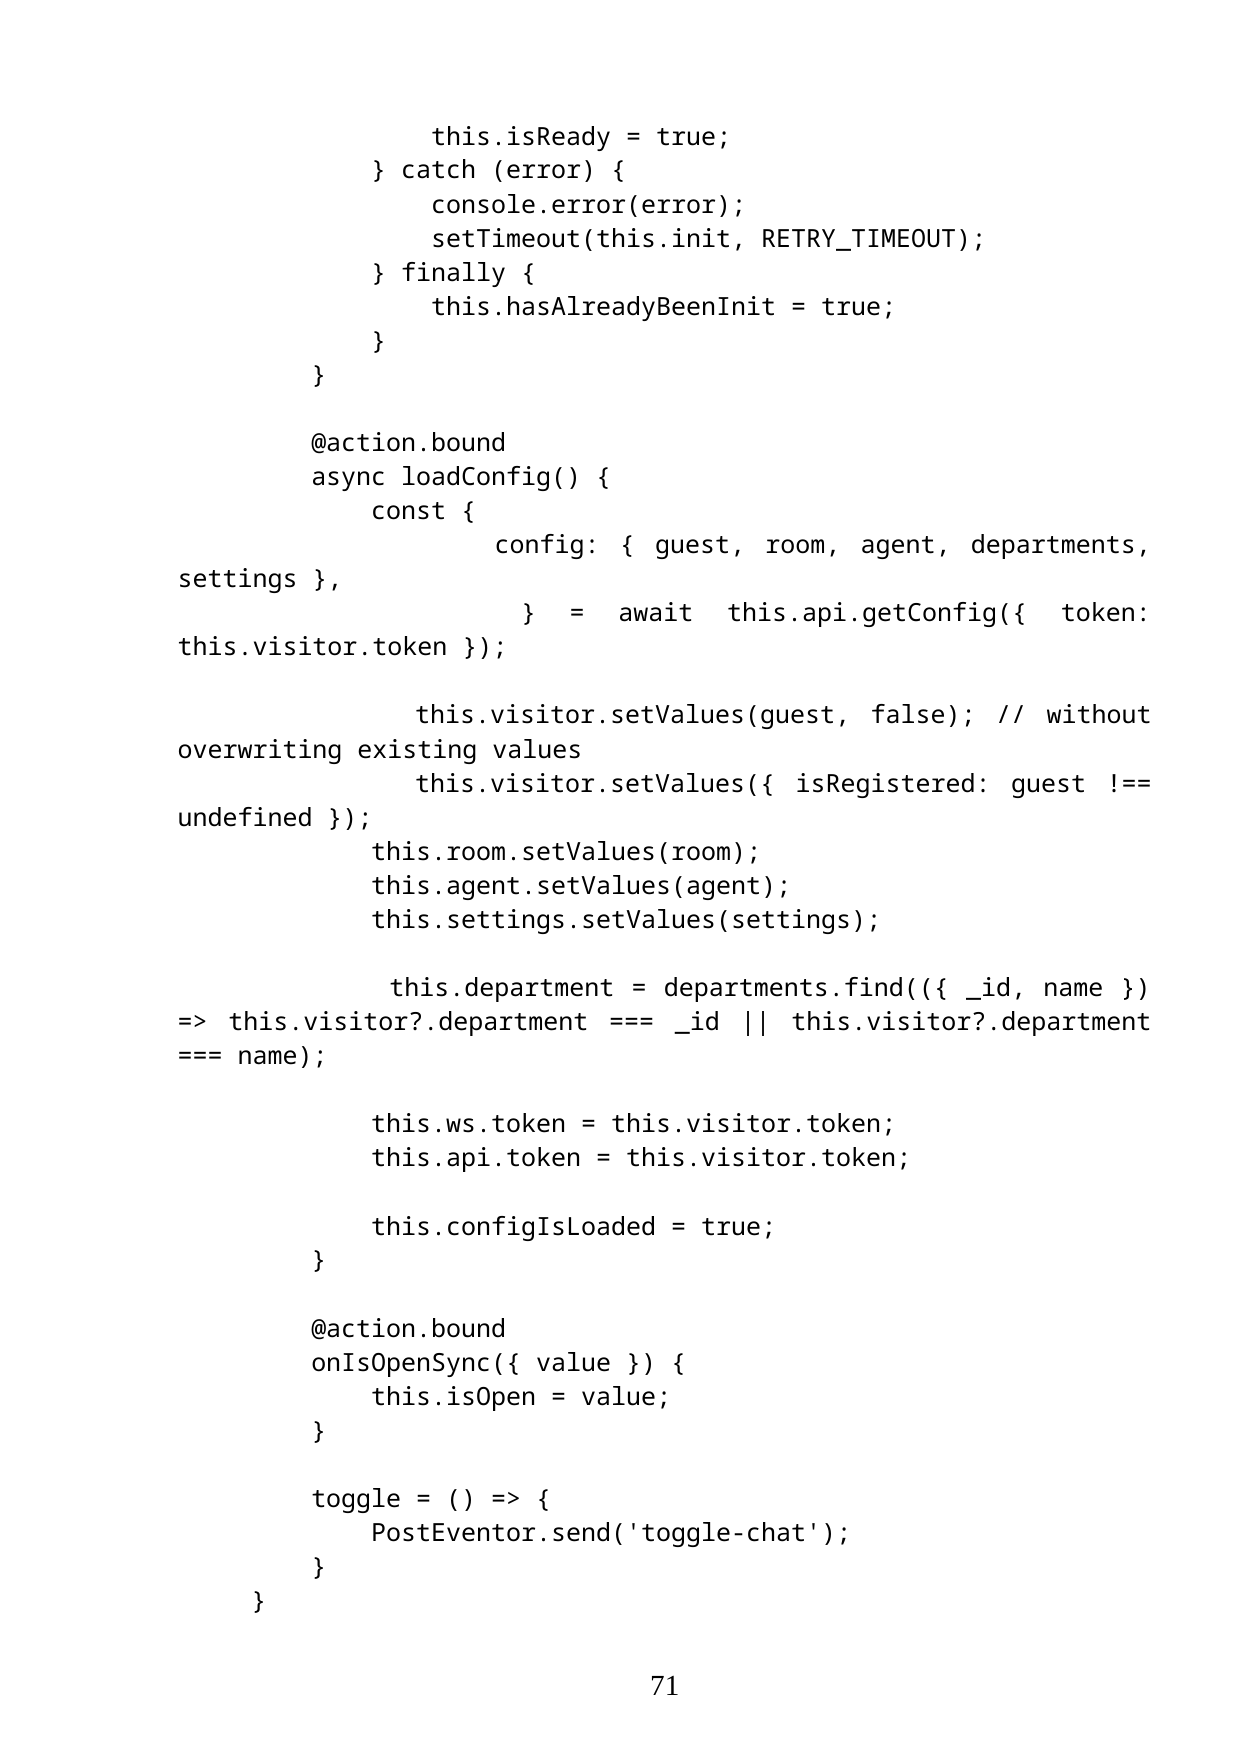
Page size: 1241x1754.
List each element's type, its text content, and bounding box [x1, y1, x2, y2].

text this.settings.setValues(settings); [177, 902, 1152, 936]
text this.visitor.setValues({ isRegistered: guest !== undefined }); [177, 765, 1152, 833]
text PostEventor.send('toggle-chat'); [177, 1515, 1152, 1549]
text this.isOpen = value; [177, 1378, 1152, 1412]
text } [177, 322, 1152, 357]
text async loadConfig() { [177, 459, 1152, 493]
text config: { guest, room, agent, departments, settings }, [177, 527, 1152, 595]
text const { [177, 493, 1152, 527]
text this.agent.setValues(agent); [177, 867, 1152, 902]
text setTimeout(this.init, RETRY_TIMEOUT); [177, 220, 1152, 254]
text onIsOpenSync({ value }) { [177, 1344, 1152, 1378]
text } = await this.api.getConfig({ token: this.visitor.token }); [177, 595, 1152, 663]
text this.isReady = true; [177, 118, 1152, 152]
text @action.bound [177, 1310, 1152, 1344]
text } finally { [177, 254, 1152, 288]
text this.hasAlreadyBeenInit = true; [177, 288, 1152, 322]
text } [177, 1549, 1152, 1583]
text } catch (error) { [177, 152, 1152, 186]
text this.room.setValues(room); [177, 833, 1152, 867]
text } [177, 1242, 1152, 1276]
text console.error(error); [177, 186, 1152, 220]
text this.department = departments.find(({ _id, name }) => this.visitor?.department === _id || this.visitor?.department === name); [177, 970, 1152, 1072]
text toggle = () => { [177, 1481, 1152, 1515]
text } [177, 1412, 1152, 1447]
text this.configIsLoaded = true; [177, 1208, 1152, 1242]
text this.visitor.setValues(guest, false); // without overwriting existing values [177, 697, 1152, 765]
text } [177, 357, 1152, 391]
text @action.bound [177, 425, 1152, 459]
text this.ws.token = this.visitor.token; [177, 1106, 1152, 1140]
text } [177, 1583, 1152, 1617]
text this.api.token = this.visitor.token; [177, 1140, 1152, 1174]
